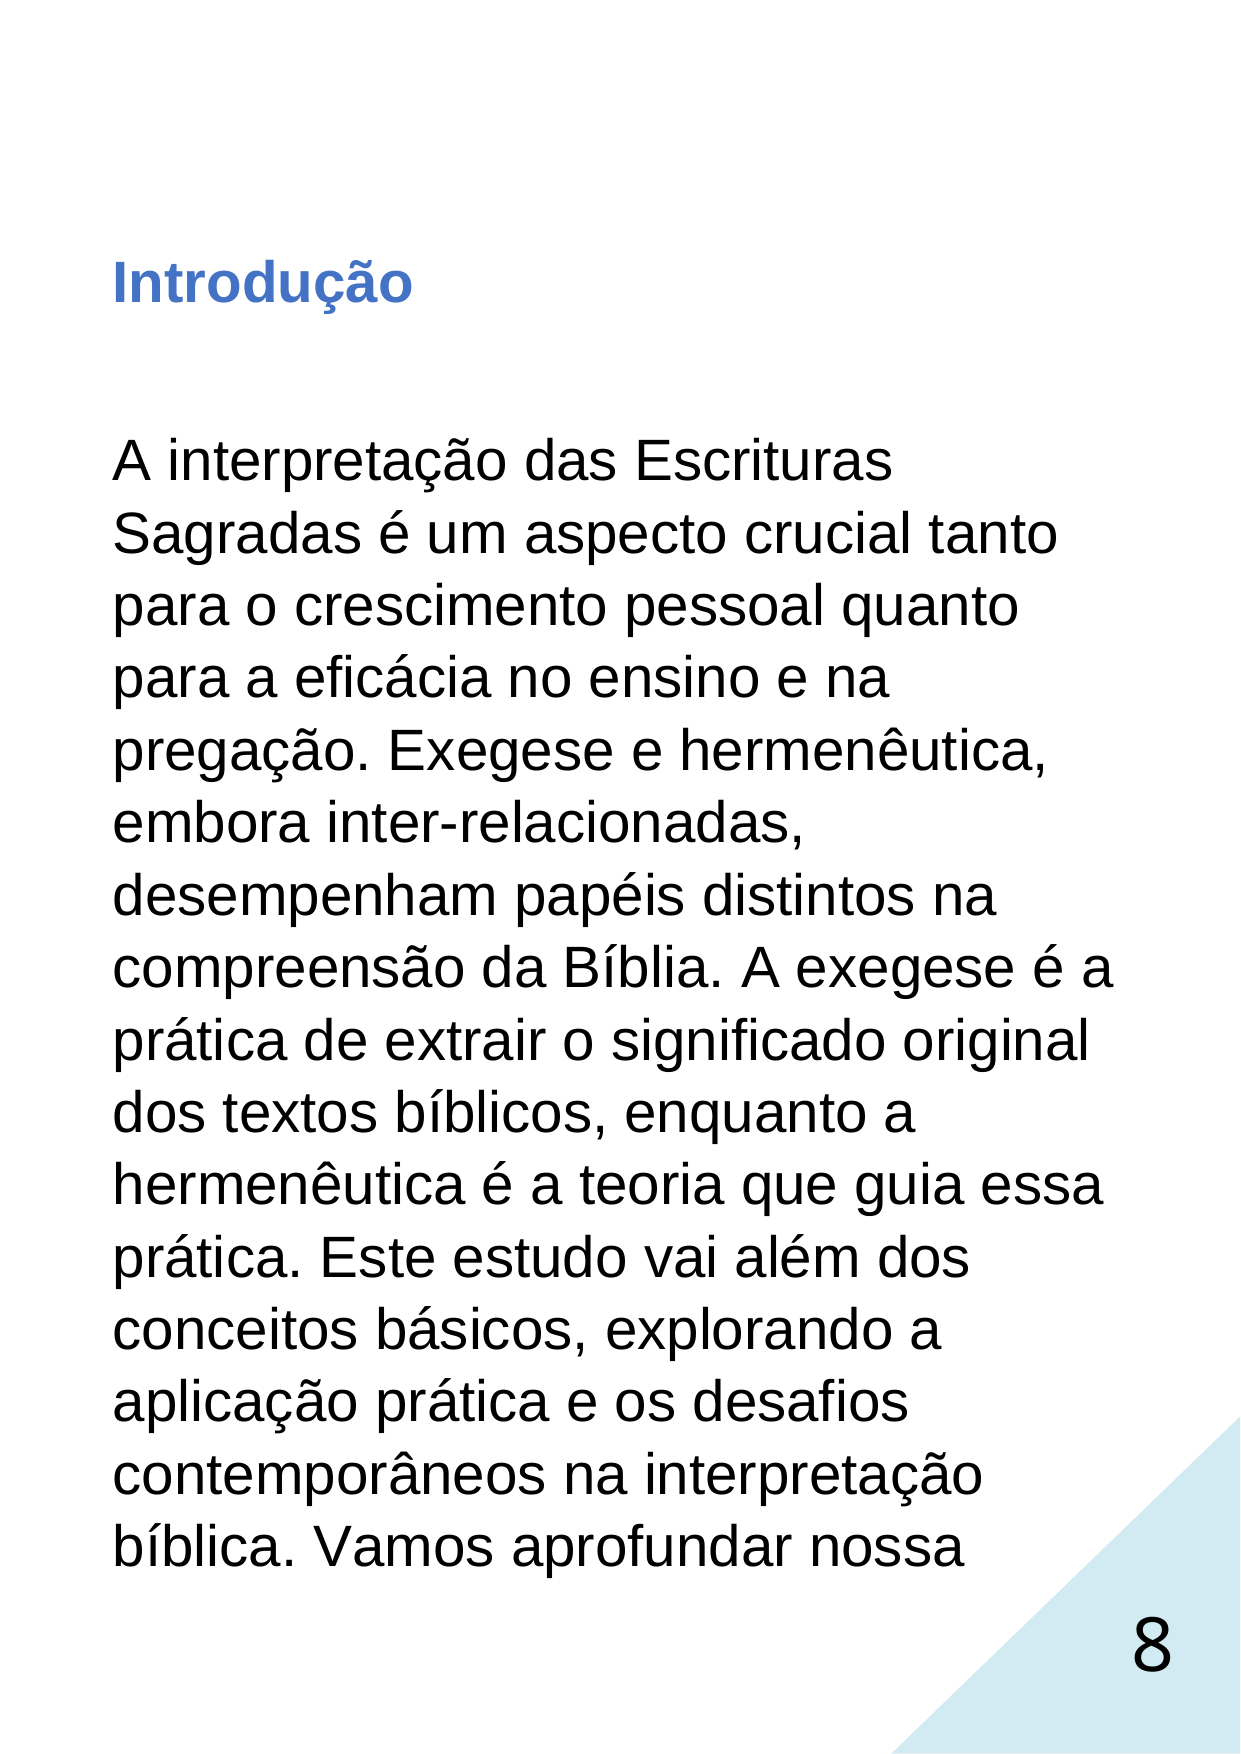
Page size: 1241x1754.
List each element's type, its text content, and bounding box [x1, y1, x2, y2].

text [112, 426, 1128, 1579]
text Introdução [112, 248, 1128, 315]
